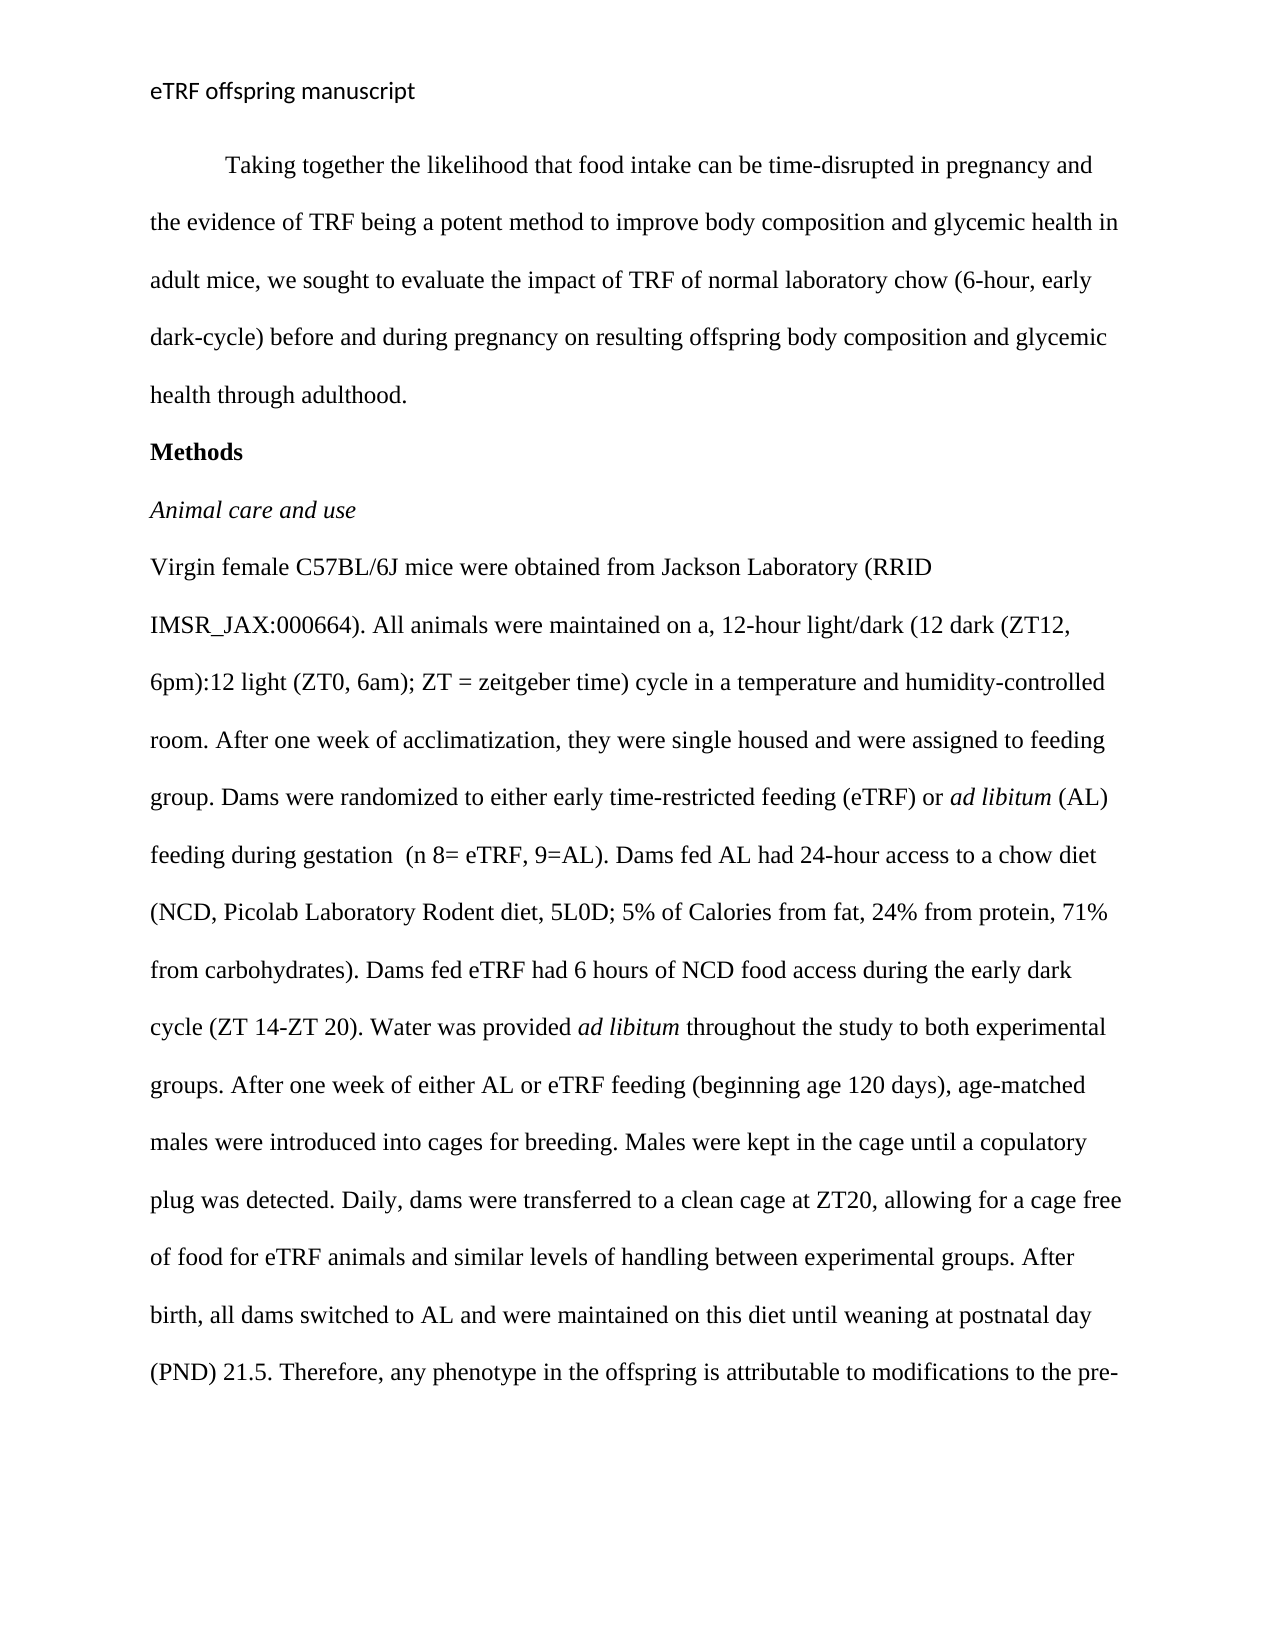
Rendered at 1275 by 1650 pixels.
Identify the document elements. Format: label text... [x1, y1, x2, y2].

text Animal care and use [150, 495, 1125, 524]
